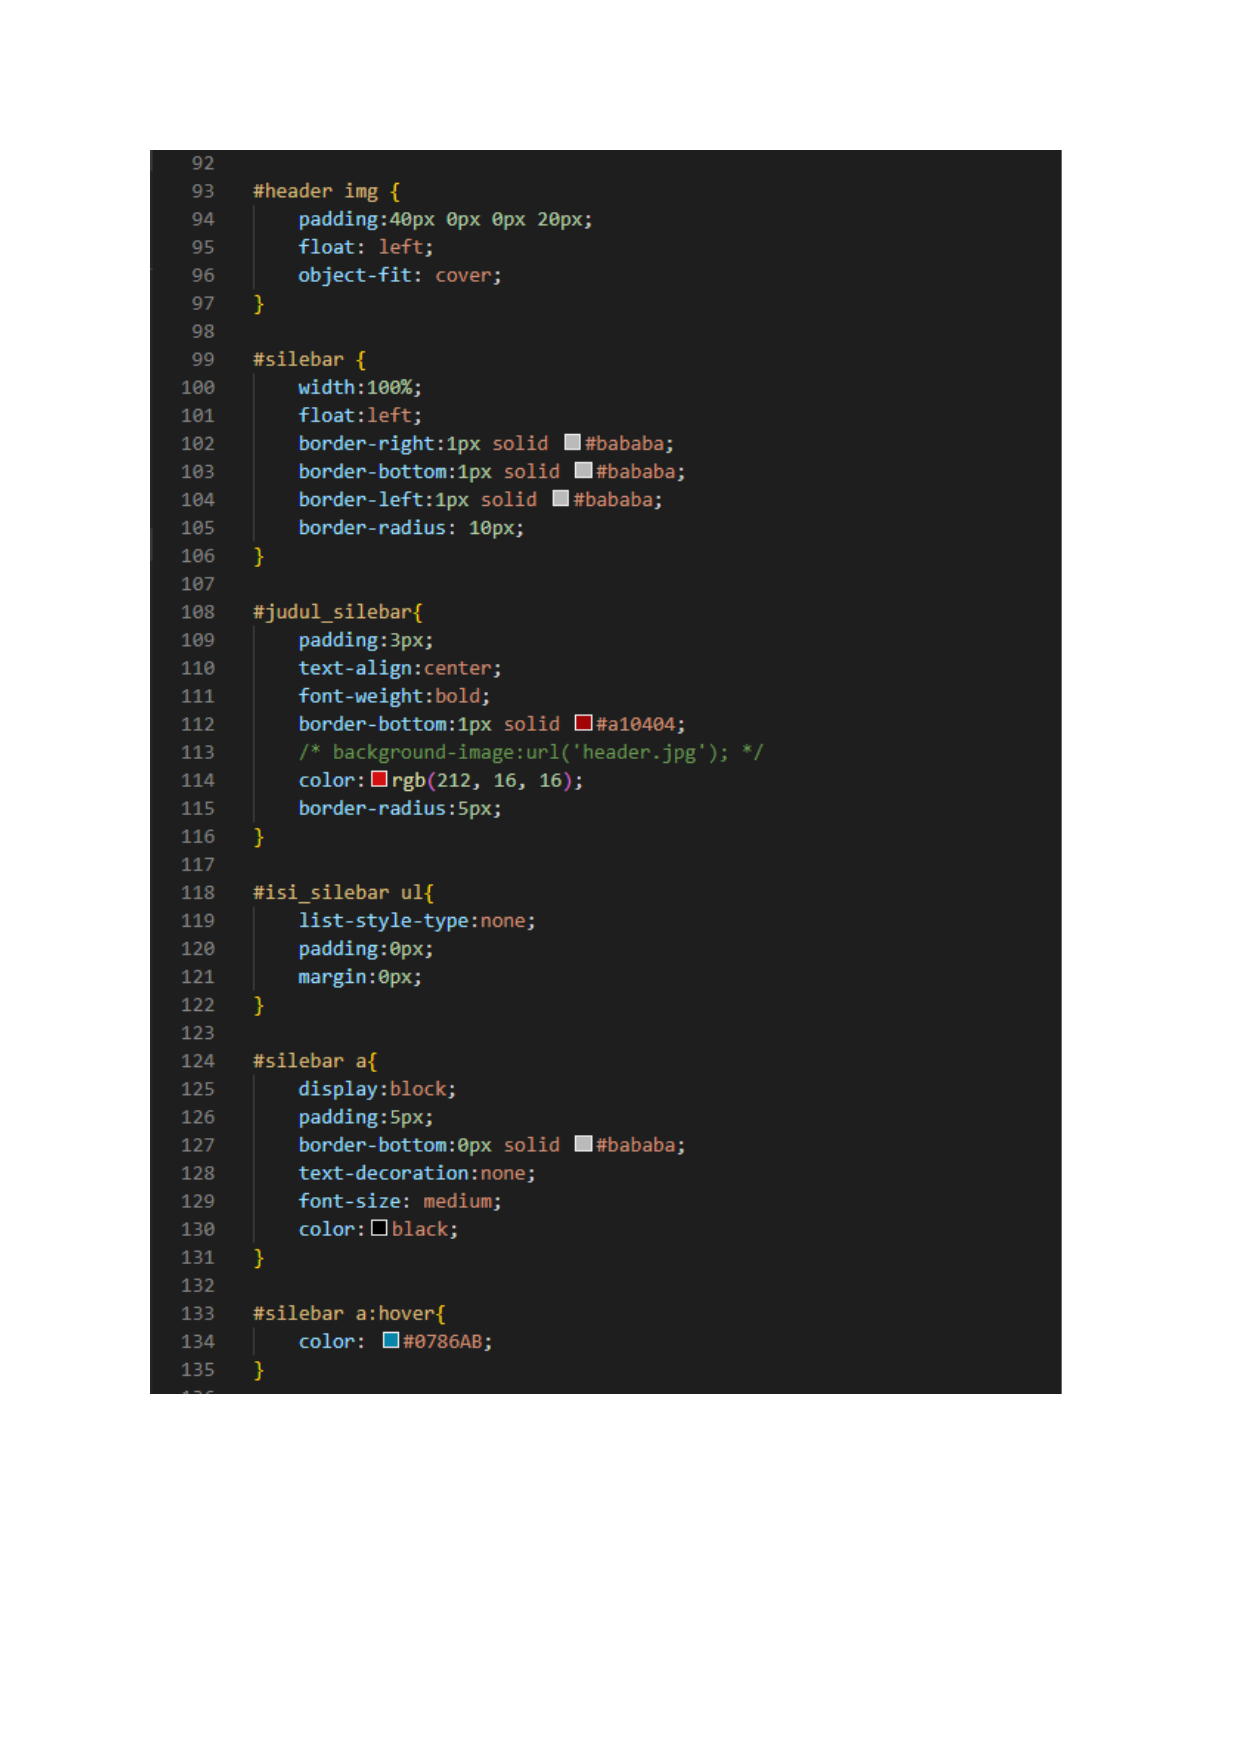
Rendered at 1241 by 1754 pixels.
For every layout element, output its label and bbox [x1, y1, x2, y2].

picture [150, 150, 1062, 1394]
